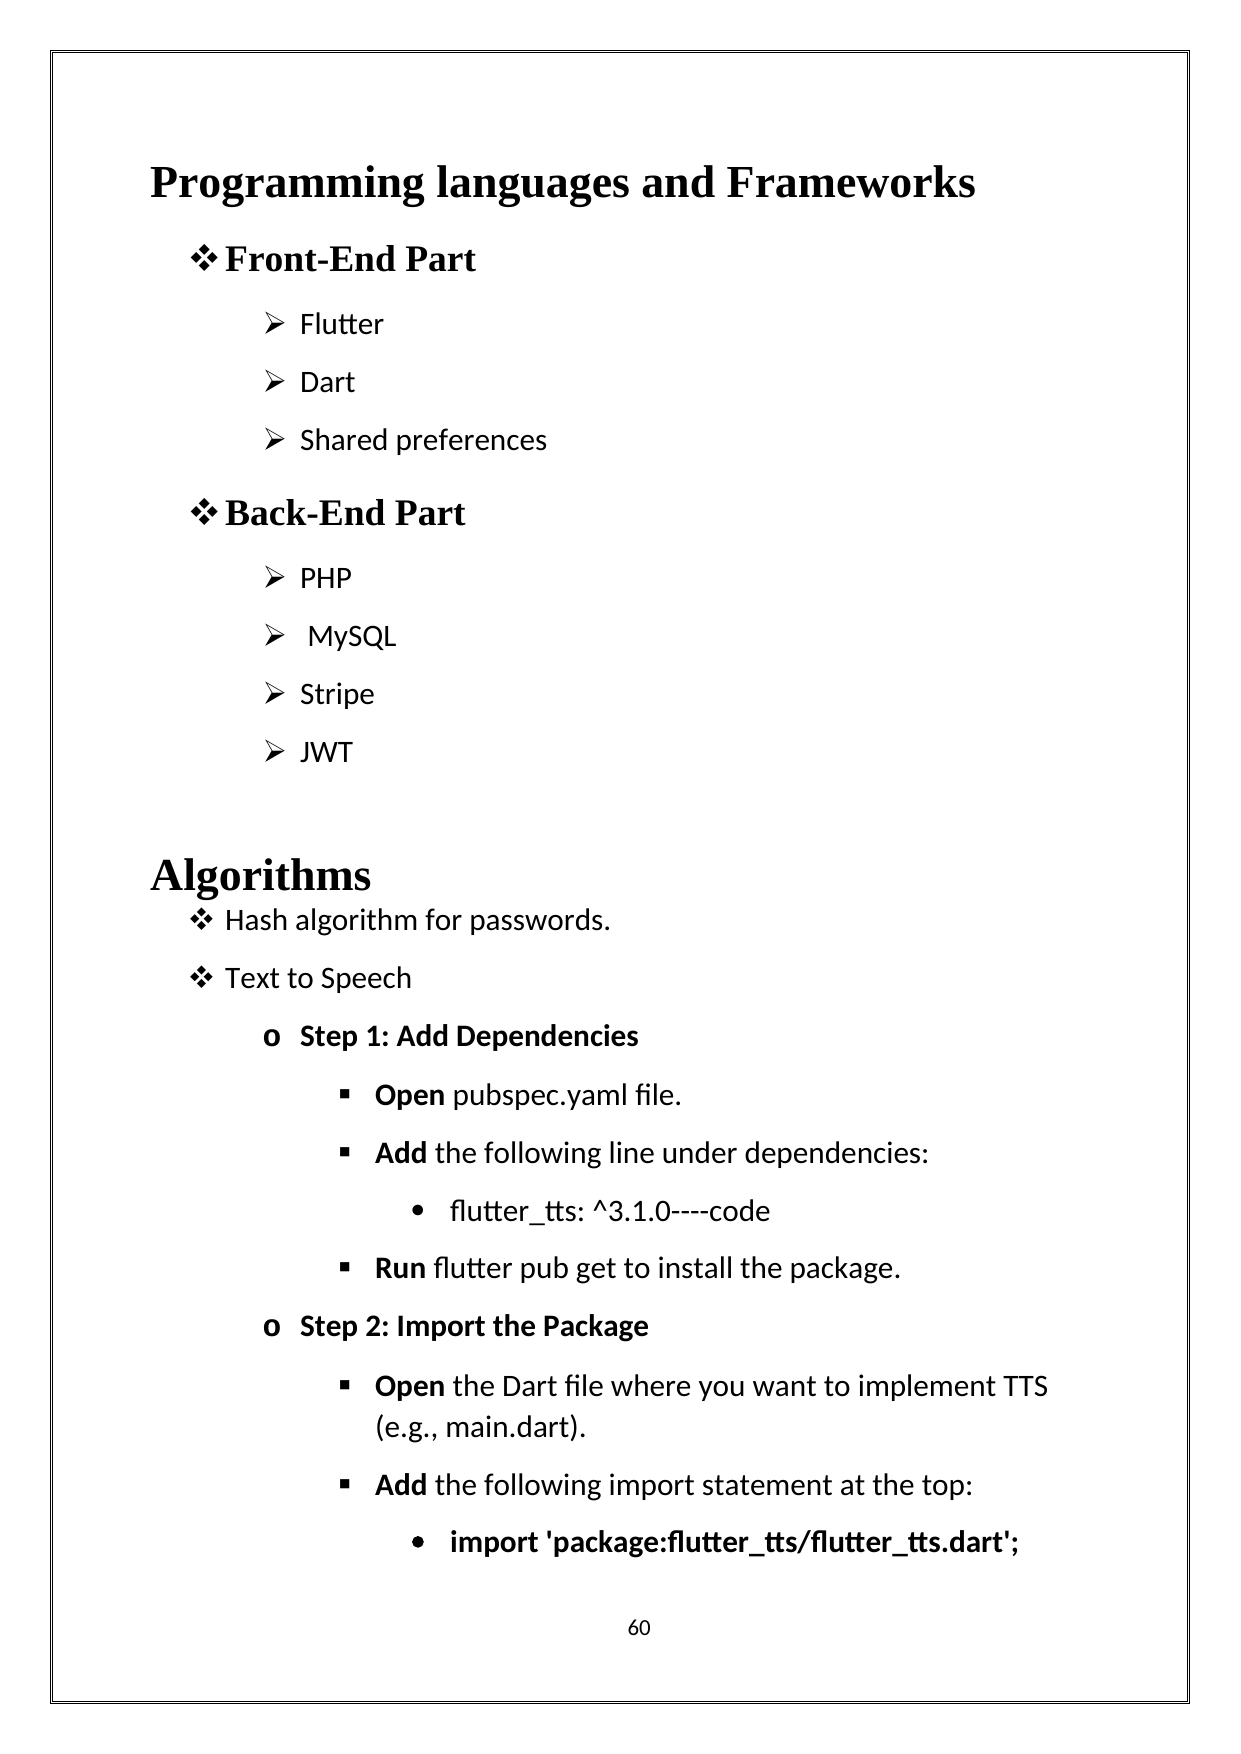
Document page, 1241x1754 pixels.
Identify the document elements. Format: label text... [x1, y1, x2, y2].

list Stripe [262, 674, 1090, 712]
list MySQL [262, 616, 1090, 654]
list Dart [262, 362, 1090, 400]
list Flutter [262, 304, 1090, 342]
list Back-End Part [187, 490, 1090, 533]
list Hash algorithm for passwords. [187, 900, 1090, 938]
list import 'package:flutter_tts/flutter_tts.dart'; [412, 1523, 1090, 1561]
list flutter_tts: ^3.1.0----code [412, 1191, 1090, 1229]
list Add the following line under dependencies: [337, 1133, 1090, 1171]
list Shared preferences [262, 420, 1090, 458]
list Add the following import statement at the top: [337, 1465, 1090, 1503]
text Programming languages and Frameworks [150, 154, 1090, 207]
list Open pubspec.yaml file. [337, 1075, 1090, 1113]
list JWT [262, 732, 1090, 770]
list Run flutter pub get to install the package. [337, 1248, 1090, 1287]
list Open the Dart file where you want to implement TTS (e.g., main.dart). [337, 1366, 1090, 1445]
list Text to Speech [187, 958, 1090, 996]
list Step 2: Import the Package [262, 1306, 1090, 1346]
list Front-End Part [187, 236, 1090, 279]
list Step 1: Add Dependencies [262, 1016, 1090, 1055]
text Algorithms [150, 847, 1090, 900]
list PHP [262, 558, 1090, 596]
